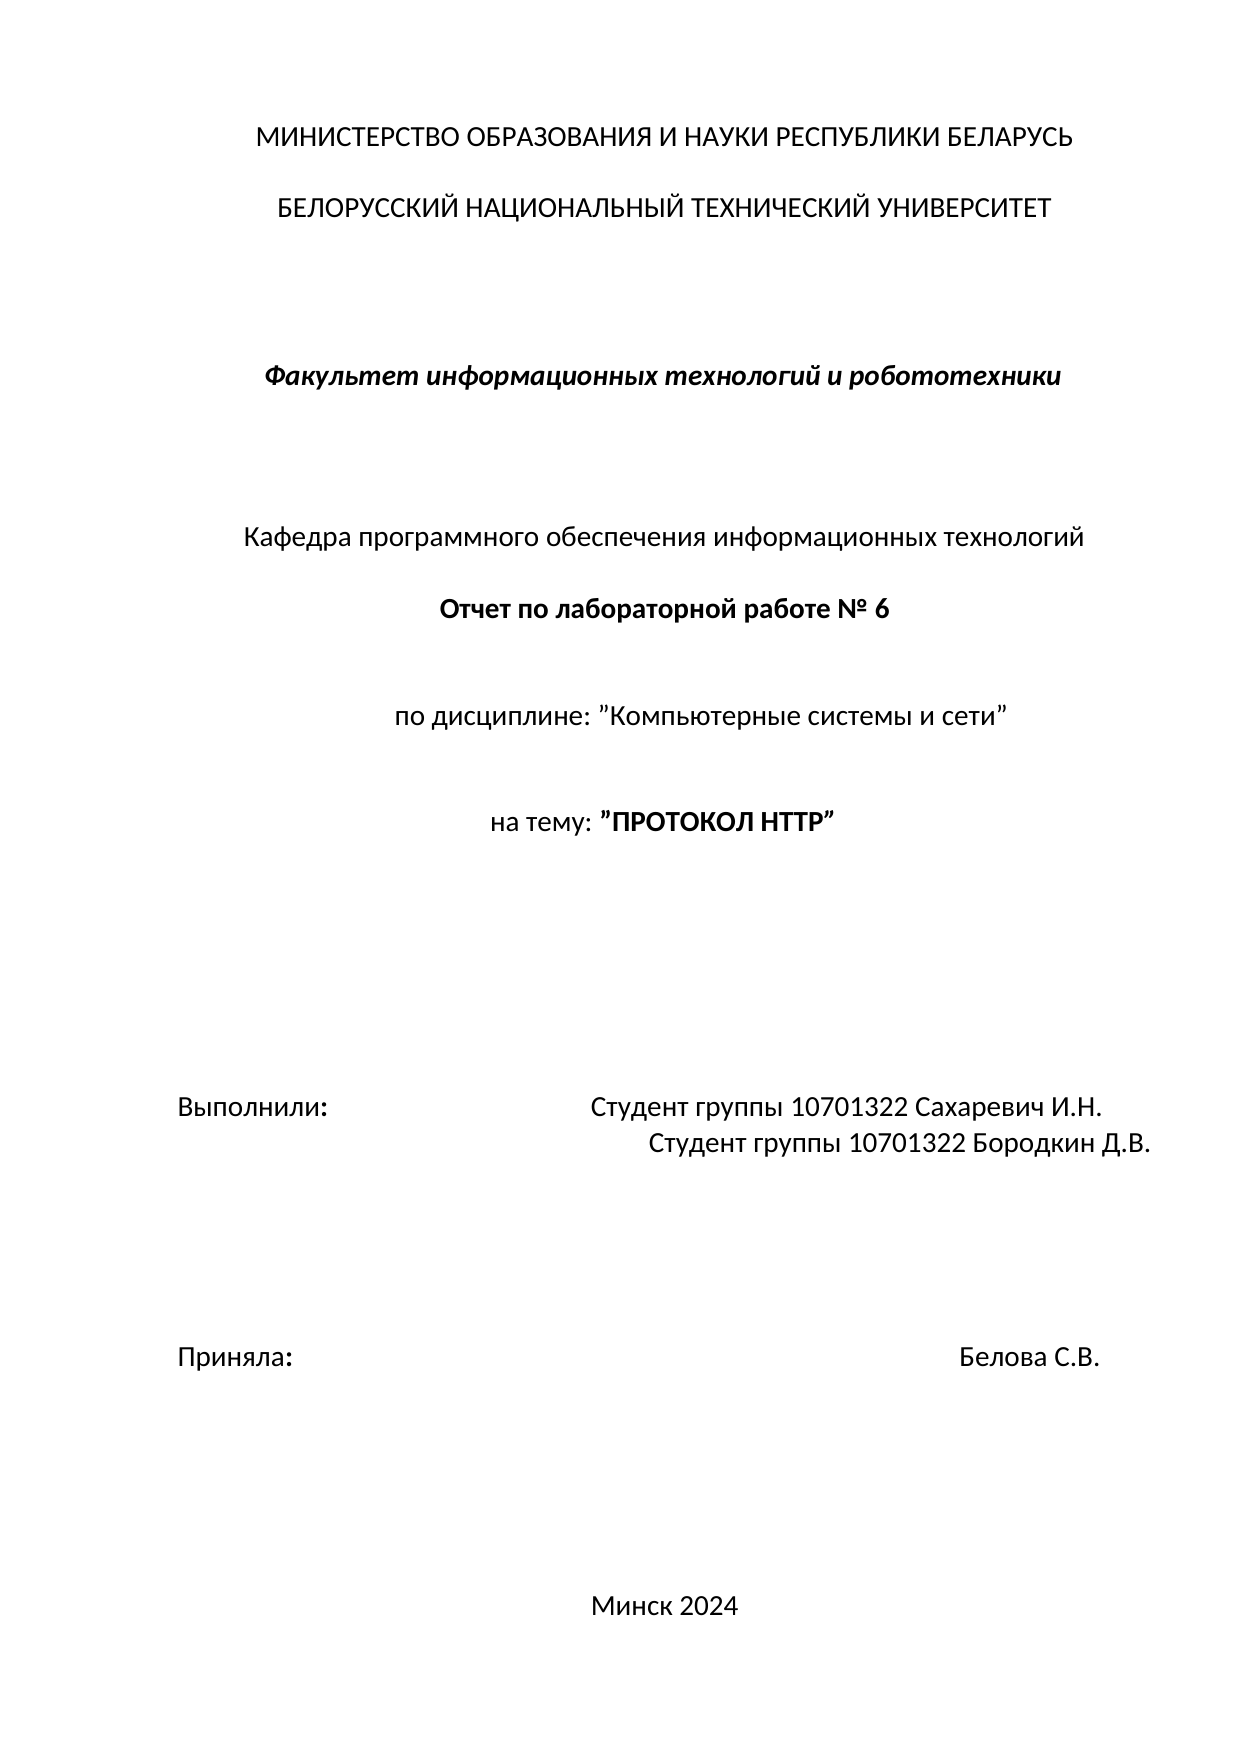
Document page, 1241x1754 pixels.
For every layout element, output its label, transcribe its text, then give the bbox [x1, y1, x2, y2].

text Кафедра программного обеспечения информационных технологий [177, 518, 1152, 554]
text БЕЛОРУССКИЙ НАЦИОНАЛЬНЫЙ ТЕХНИЧЕСКИЙ УНИВЕРСИТЕТ [177, 189, 1152, 225]
text по дисциплине: ”Компьютерные системы и сети” [177, 697, 1225, 732]
text Выполнили: Студент группы 10701322 Сахаревич И.Н. [177, 1088, 1152, 1124]
text Приняла: Белова С.В. [177, 1338, 1152, 1373]
text Факультет информационных технологий и робототехники [177, 357, 1152, 392]
text на тему: ”ПРОТОКОЛ HTTP” [177, 803, 1152, 839]
text Минск 2024 [177, 1587, 1152, 1623]
text Студент группы 10701322 Бородкин Д.В. [177, 1124, 1152, 1160]
text МИНИСТЕРСТВО ОБРАЗОВАНИЯ И НАУКИ РЕСПУБЛИКИ БЕЛАРУСЬ [177, 118, 1152, 154]
text Отчет по лабораторной работе № 6 [177, 590, 1152, 625]
